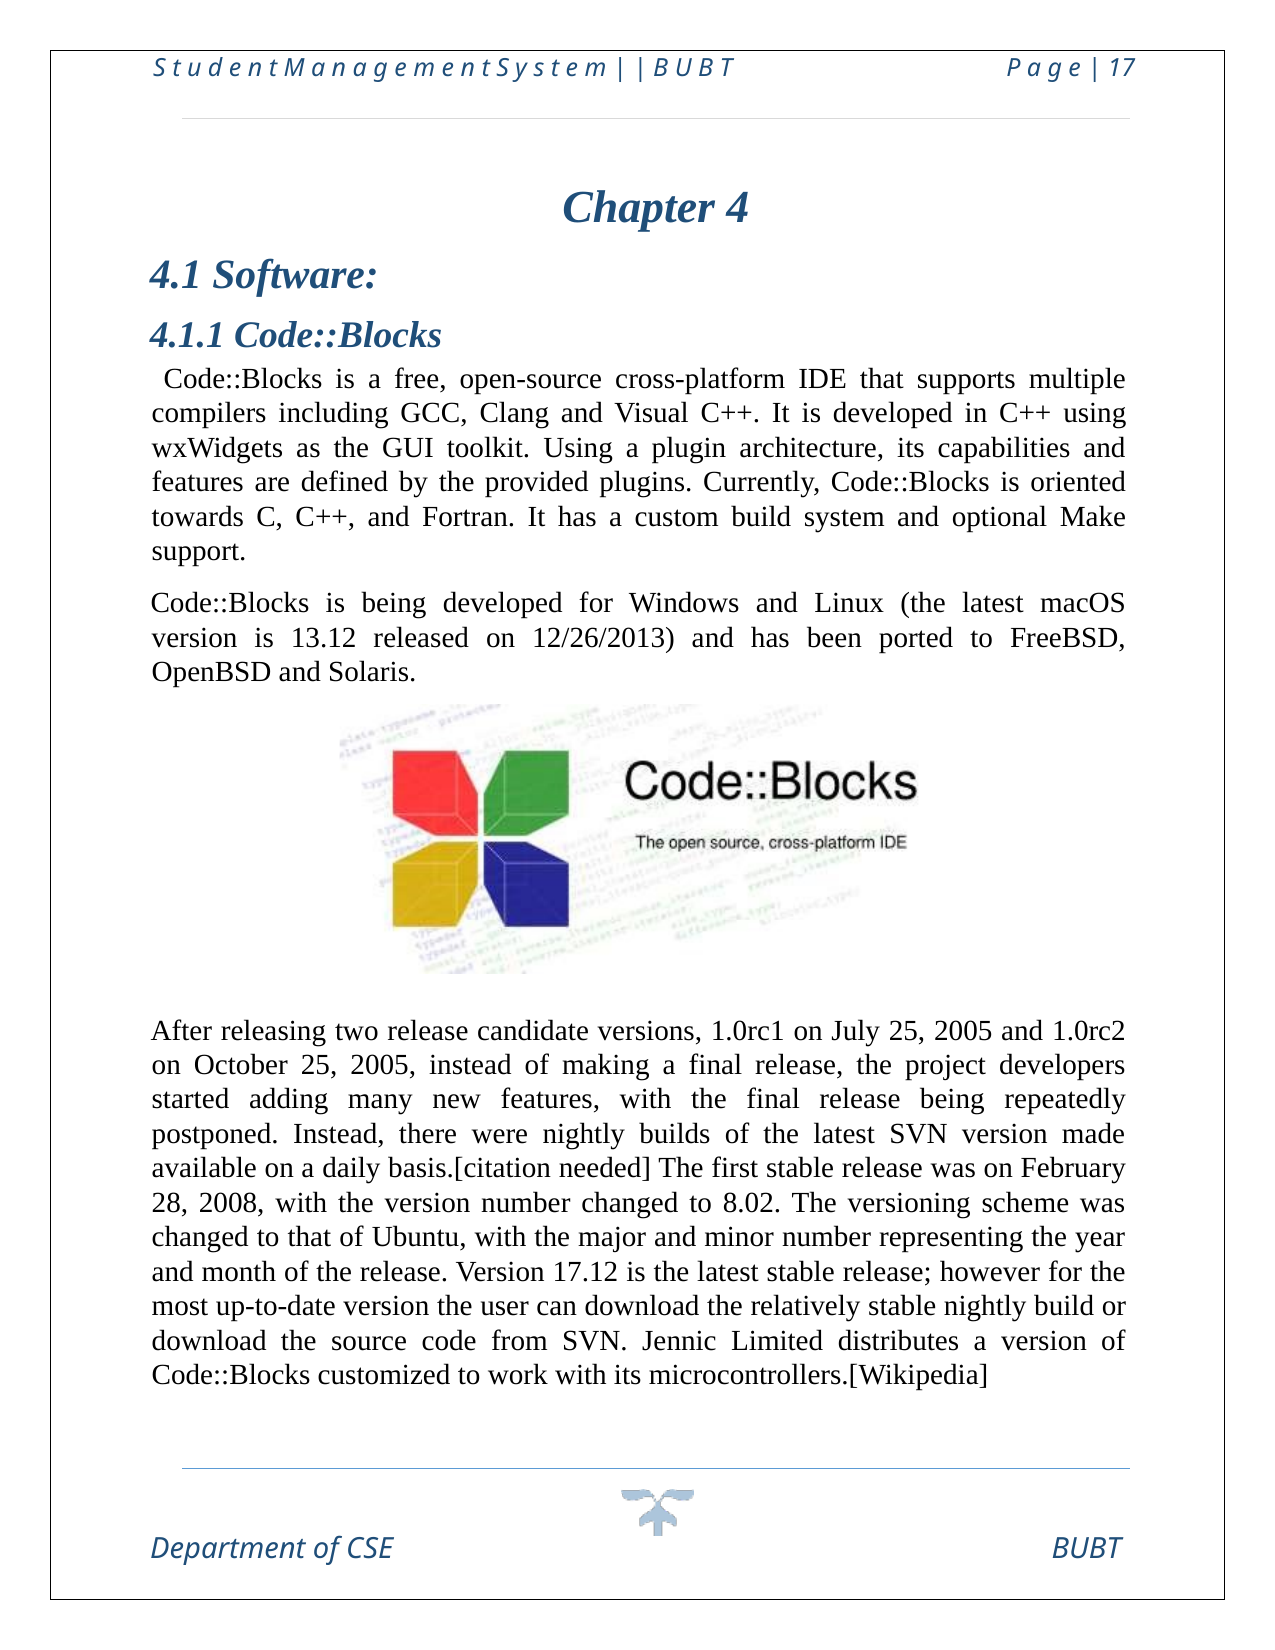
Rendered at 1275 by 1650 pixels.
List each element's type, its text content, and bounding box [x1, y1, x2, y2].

text Code::Blocks is being developed for Windows and Linux (the latest macOS version is 13.12 released on 12/26/2013) and has been ported to FreeBSD, OpenBSD and Solaris. [150, 586, 1127, 688]
text Code::Blocks is a free, open-source cross-platform IDE that supports multiple compilers including GCC, Clang and Visual C++. It is developed in C++ using wxWidgets as the GUI toolkit. Using a plugin architecture, its capabilities and features are defined by the provided plugins. Currently, Code::Blocks is oriented towards C, C++, and Fortran. It has a custom build system and optional Make support. [150, 361, 1127, 567]
picture [621, 1489, 694, 1536]
subtitle 4.1 Software: [149, 249, 1141, 297]
picture [339, 704, 964, 974]
text After releasing two release candidate versions, 1.0rc1 on July 25, 2005 and 1.0rc2 on October 25, 2005, instead of making a final release, the project developers started adding many new features, with the final release being repeatedly postponed. Instead, there were nightly builds of the latest SVN version made available on a daily basis.[citation needed] The first stable release was on February 28, 2008, with the version number changed to 8.02. The versioning scheme was changed to that of Ubuntu, with the major and minor number representing the year and month of the release. Version 17.12 is the latest stable release; however for the most up-to-date version the user can download the relatively stable nightly build or download the source code from SVN. Jennic Limited distributes a version of Code::Blocks customized to work with its microcontrollers.[Wikipedia] [150, 1013, 1127, 1391]
subtitle Chapter 4 [171, 179, 1140, 232]
subtitle 4.1.1 Code::Blocks [149, 312, 1141, 356]
